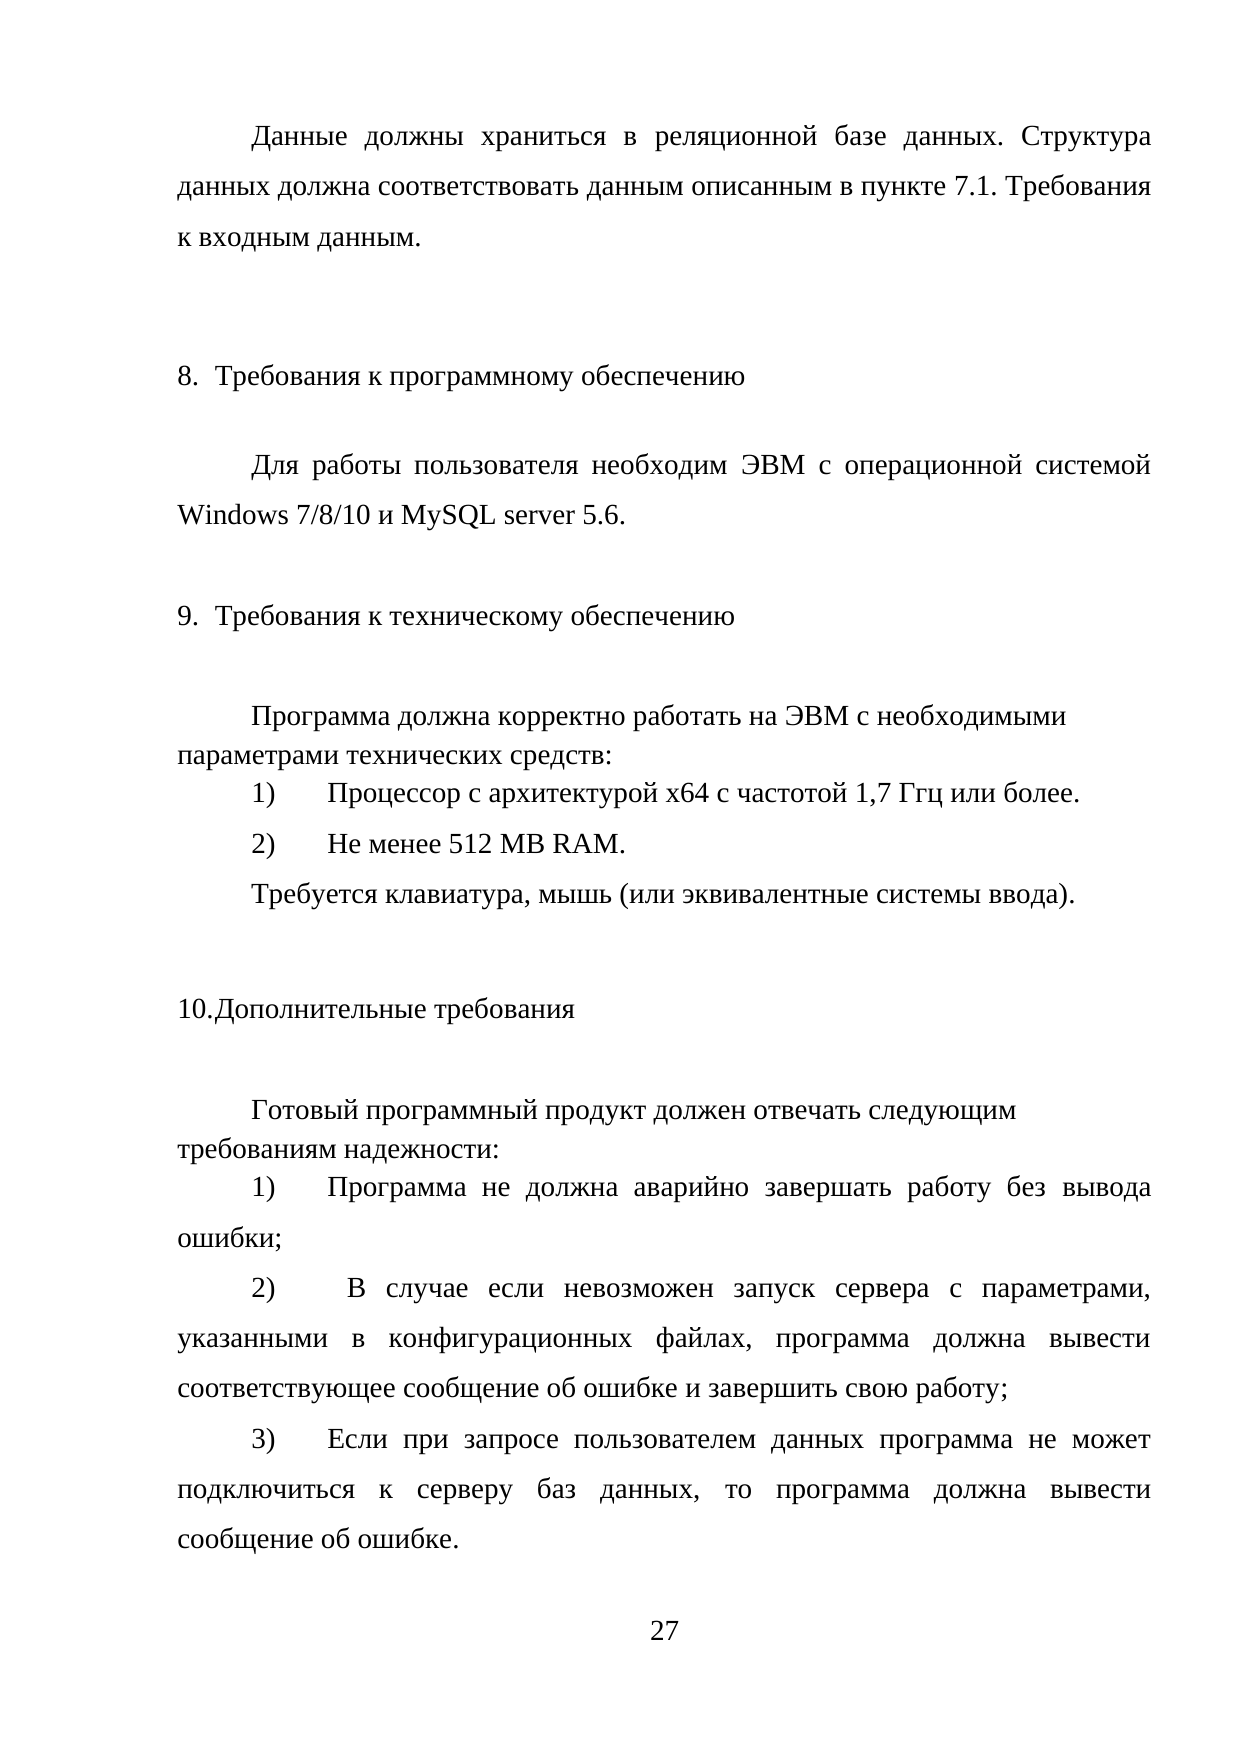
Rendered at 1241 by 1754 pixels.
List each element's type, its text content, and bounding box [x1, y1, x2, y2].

list Процессор с архитектурой х64 с частотой 1,7 Ггц или более. [177, 775, 1152, 809]
subtitle Дополнительные требования [177, 992, 1152, 1025]
list Программа не должна аварийно завершать работу без вывода ошибки; [177, 1169, 1152, 1253]
list Если при запросе пользователем данных программа не может подключиться к серверу баз данных, то программа должна вывести сообщение об ошибке. [177, 1421, 1152, 1555]
list В случае если невозможен запуск сервера с параметрами, указанными в конфигурационных файлах, программа должна вывести соответствующее сообщение об ошибке и завершить свою работу; [177, 1270, 1152, 1404]
text Данные должны храниться в реляционной базе данных. Структура данных должна соответствовать данным описанным в пункте 7.1. Требования к входным данным. [177, 118, 1152, 252]
text Готовый программный продукт должен отвечать следующим требованиям надежности: [177, 1092, 1152, 1164]
text Программа должна корректно работать на ЭВМ с необходимыми параметрами технических средств: [177, 698, 1152, 770]
text Требуется клавиатура, мышь (или эквивалентные системы ввода). [177, 876, 1152, 909]
subtitle Требования к программному обеспечению [177, 358, 1152, 391]
list Не менее 512 MB RAM. [177, 826, 1152, 859]
subtitle Требования к техническому обеспечению [177, 598, 1152, 631]
text Для работы пользователя необходим ЭВМ с операционной системой Windows 7/8/10 и MySQL server 5.6. [177, 447, 1152, 531]
